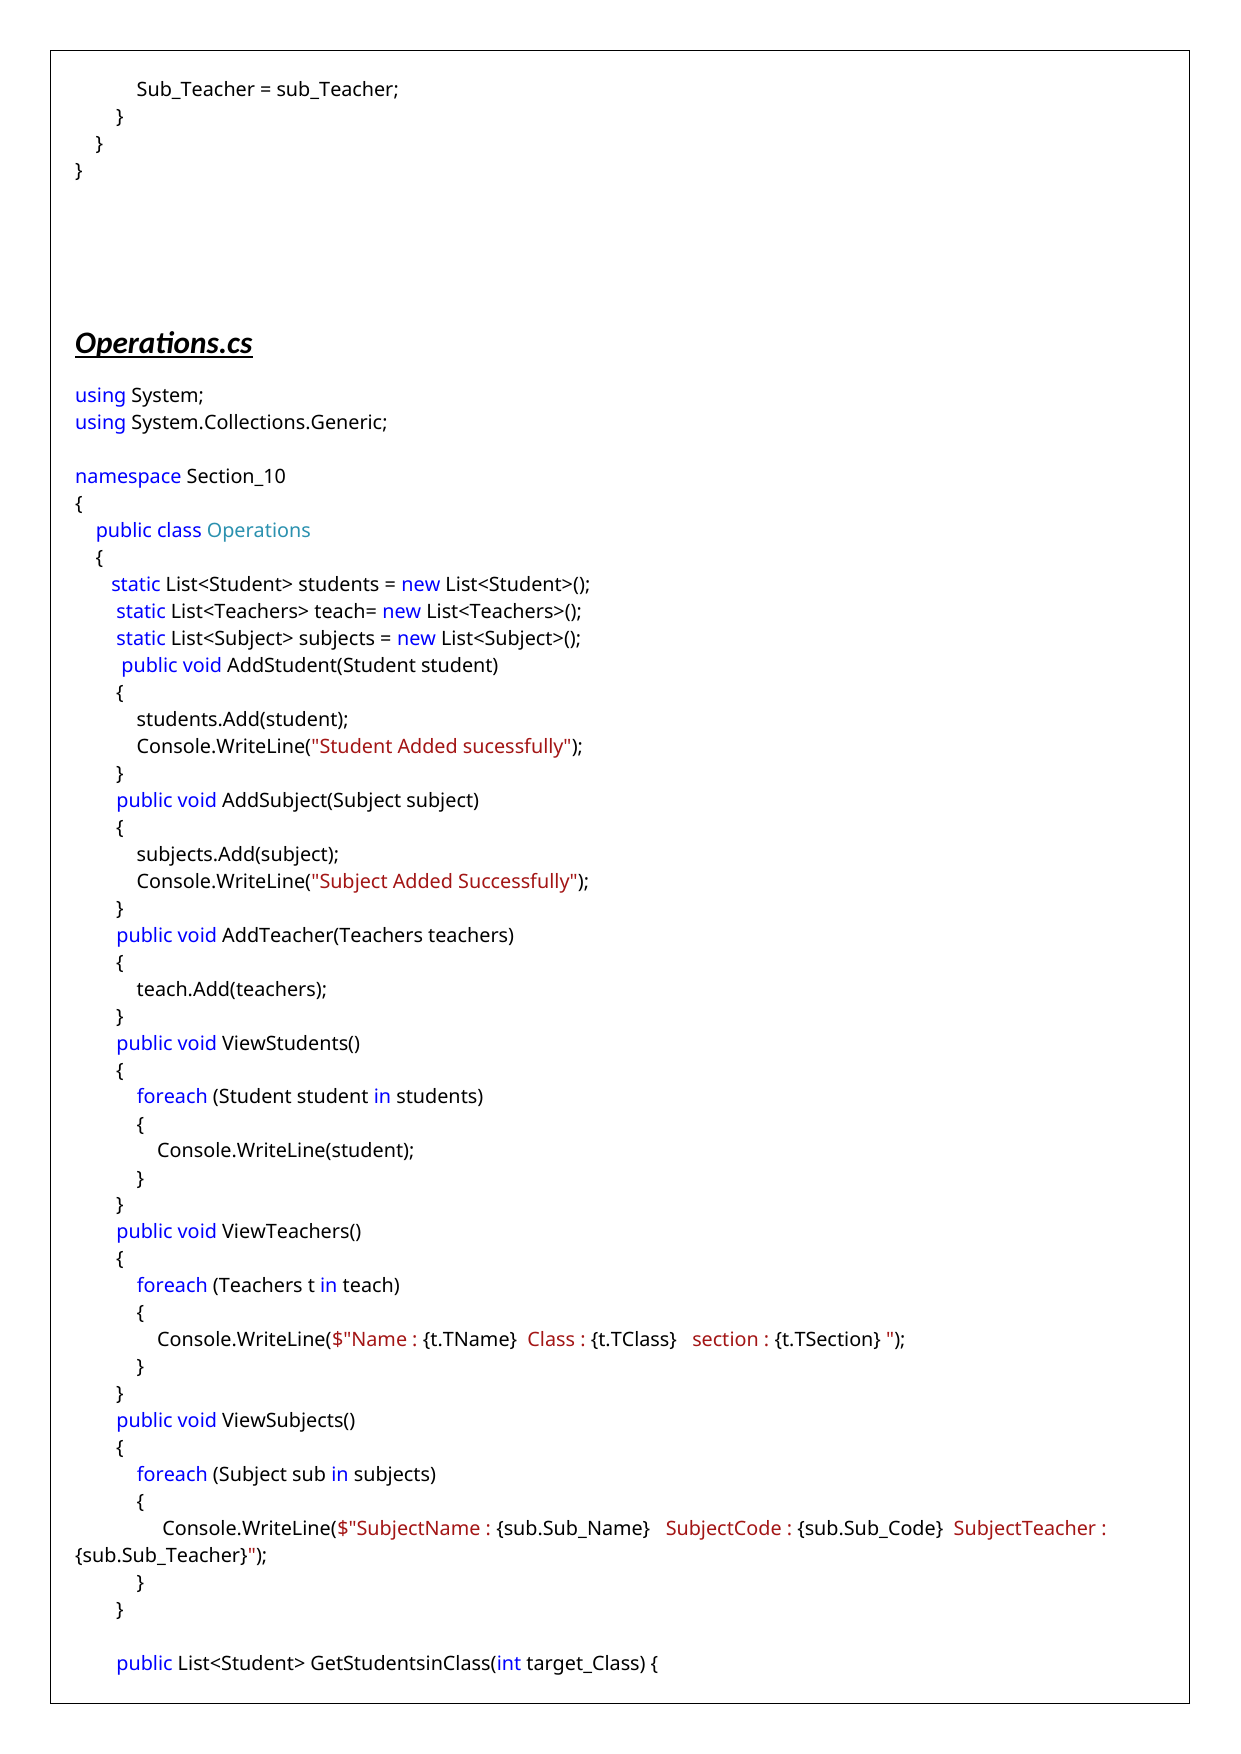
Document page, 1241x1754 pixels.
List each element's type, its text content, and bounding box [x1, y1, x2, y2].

text } [75, 1379, 1165, 1407]
text teach.Add(teachers); [75, 975, 1165, 1002]
text } [75, 156, 1165, 183]
text Console.WriteLine("Student Added sucessfully"); [75, 732, 1165, 759]
text using System; [75, 381, 1165, 408]
text public void AddTeacher(Teachers teachers) [75, 921, 1165, 948]
text foreach (Student student in students) [75, 1083, 1165, 1110]
text } [75, 1164, 1165, 1191]
text static List<Student> students = new List<Student>(); [75, 570, 1165, 597]
text } [75, 129, 1165, 156]
text { [75, 678, 1165, 705]
text { [75, 1245, 1165, 1272]
text using System.Collections.Generic; [75, 408, 1165, 435]
text Console.WriteLine(student); [75, 1137, 1165, 1164]
text public class Operations [75, 516, 1165, 543]
text } [75, 1568, 1165, 1595]
text Operations.cs [75, 323, 1165, 362]
text foreach (Teachers t in teach) [75, 1272, 1165, 1299]
text { [75, 1487, 1165, 1514]
text } [75, 759, 1165, 786]
text { [75, 813, 1165, 840]
text } [75, 1191, 1165, 1218]
text static List<Subject> subjects = new List<Subject>(); [75, 624, 1165, 651]
text { [75, 543, 1165, 570]
text { [75, 1110, 1165, 1137]
text } [75, 102, 1165, 129]
text public void AddSubject(Subject subject) [75, 786, 1165, 813]
text namespace Section_10 [75, 462, 1165, 489]
text public void ViewSubjects() [75, 1407, 1165, 1433]
text Console.WriteLine($"SubjectName : {sub.Sub_Name} SubjectCode : {sub.Sub_Code} SubjectTeacher : {sub.Sub_Teacher}"); [75, 1514, 1165, 1568]
text } [75, 1595, 1165, 1622]
text subjects.Add(subject); [75, 840, 1165, 867]
text } [75, 1002, 1165, 1029]
text { [75, 1056, 1165, 1083]
text { [75, 948, 1165, 975]
text Sub_Teacher = sub_Teacher; [75, 75, 1165, 102]
text static List<Teachers> teach= new List<Teachers>(); [75, 597, 1165, 624]
text students.Add(student); [75, 705, 1165, 732]
text { [75, 489, 1165, 516]
text public void ViewTeachers() [75, 1218, 1165, 1245]
text } [75, 894, 1165, 921]
text } [75, 1353, 1165, 1379]
text public void ViewStudents() [75, 1029, 1165, 1056]
text { [75, 1299, 1165, 1326]
text public void AddStudent(Student student) [75, 651, 1165, 678]
text Console.WriteLine("Subject Added Successfully"); [75, 867, 1165, 894]
text public List<Student> GetStudentsinClass(int target_Class) { [75, 1649, 1165, 1676]
text { [75, 1433, 1165, 1461]
text Console.WriteLine($"Name : {t.TName} Class : {t.TClass} section : {t.TSection} "); [75, 1326, 1165, 1353]
text foreach (Subject sub in subjects) [75, 1461, 1165, 1487]
